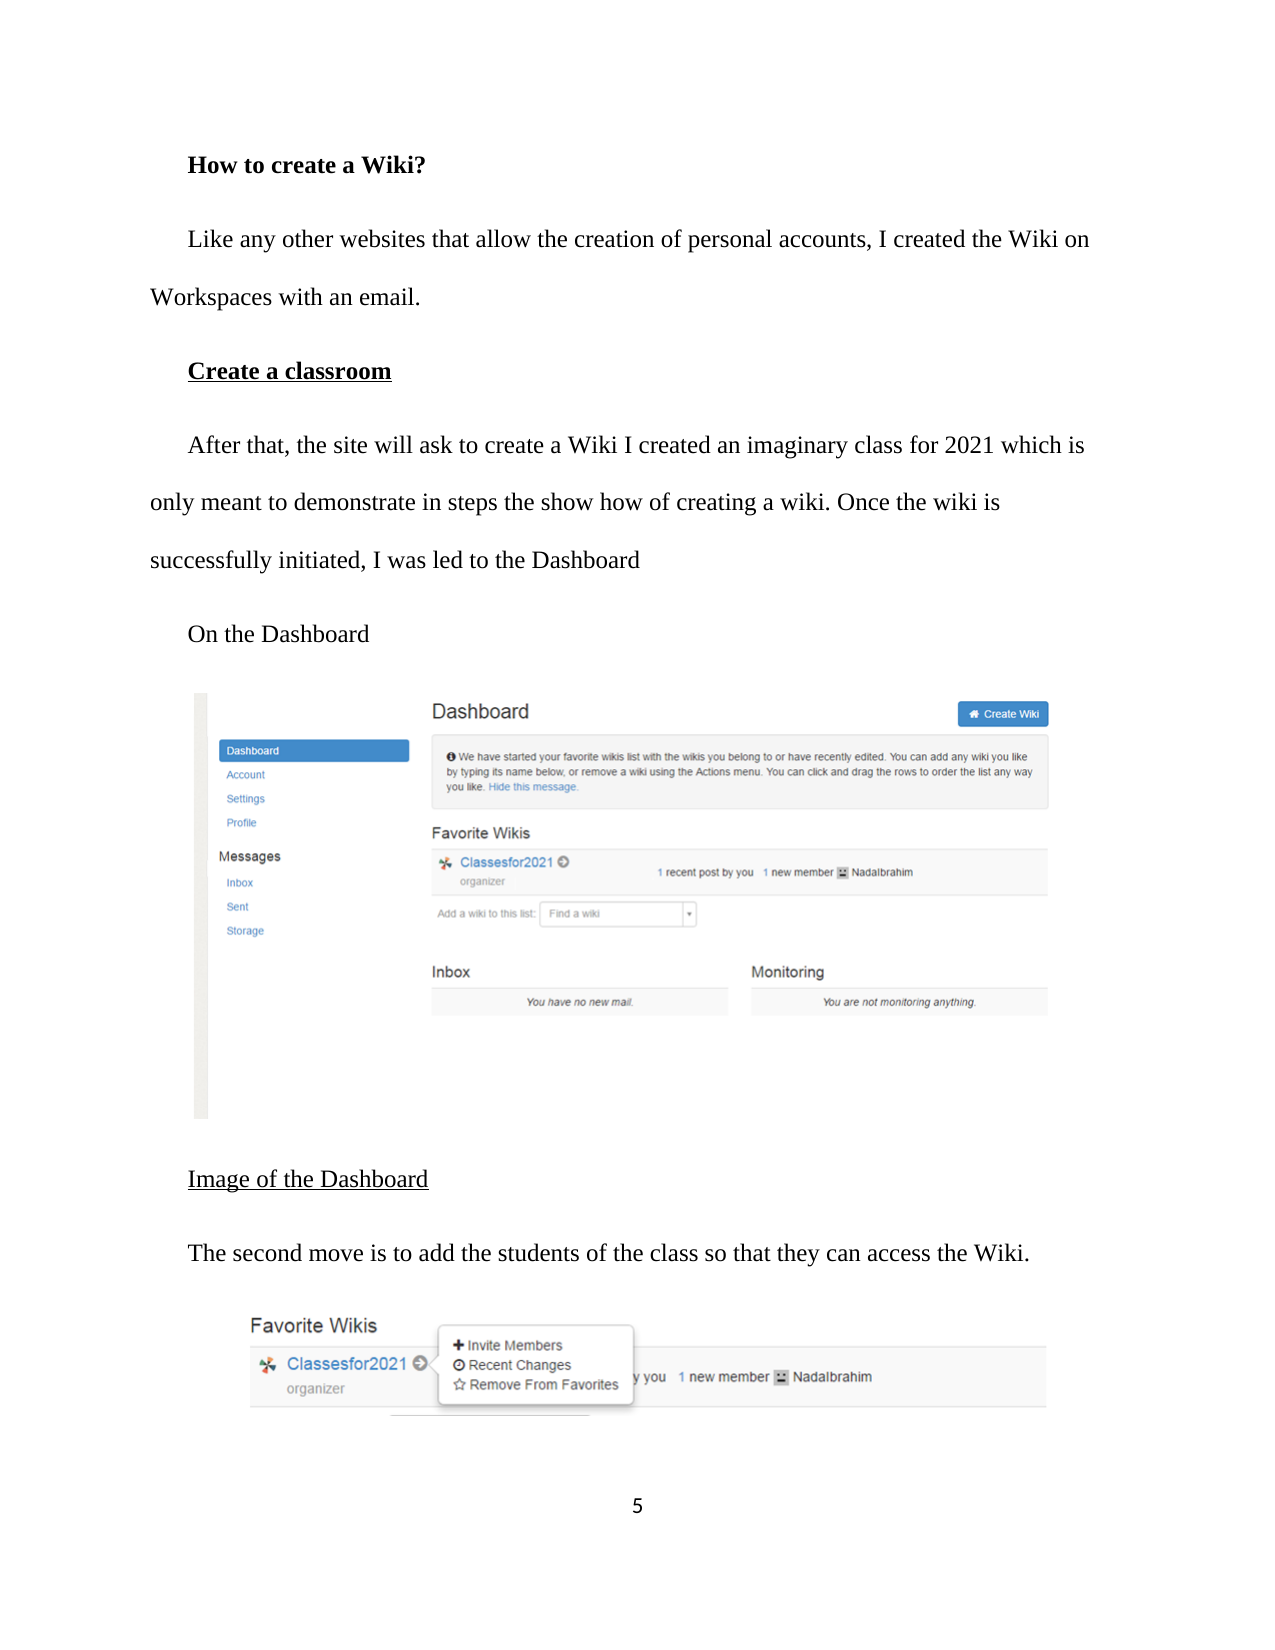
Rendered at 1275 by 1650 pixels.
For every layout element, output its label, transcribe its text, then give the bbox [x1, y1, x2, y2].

text Like any other websites that allow the creation of personal accounts, I created the Wiki on Workspaces with an email. [150, 224, 1125, 310]
text After that, the site will ask to create a Wiki I created an imaginary class for 2021 which is only meant to demonstrate in steps the show how of creating a wiki. Once the wiki is successfully initiated, I was led to the Dashboard [150, 430, 1125, 574]
text The second move is to add the students of the class so that they can access the Wiki. [150, 1238, 1125, 1267]
picture [193, 1312, 1058, 1416]
text Image of the Dashboard [150, 1164, 1125, 1192]
text Create a classroom [150, 356, 1125, 384]
text How to create a Wiki? [150, 150, 1125, 179]
text On the Dashboard [150, 619, 1125, 648]
picture [193, 693, 1059, 1119]
